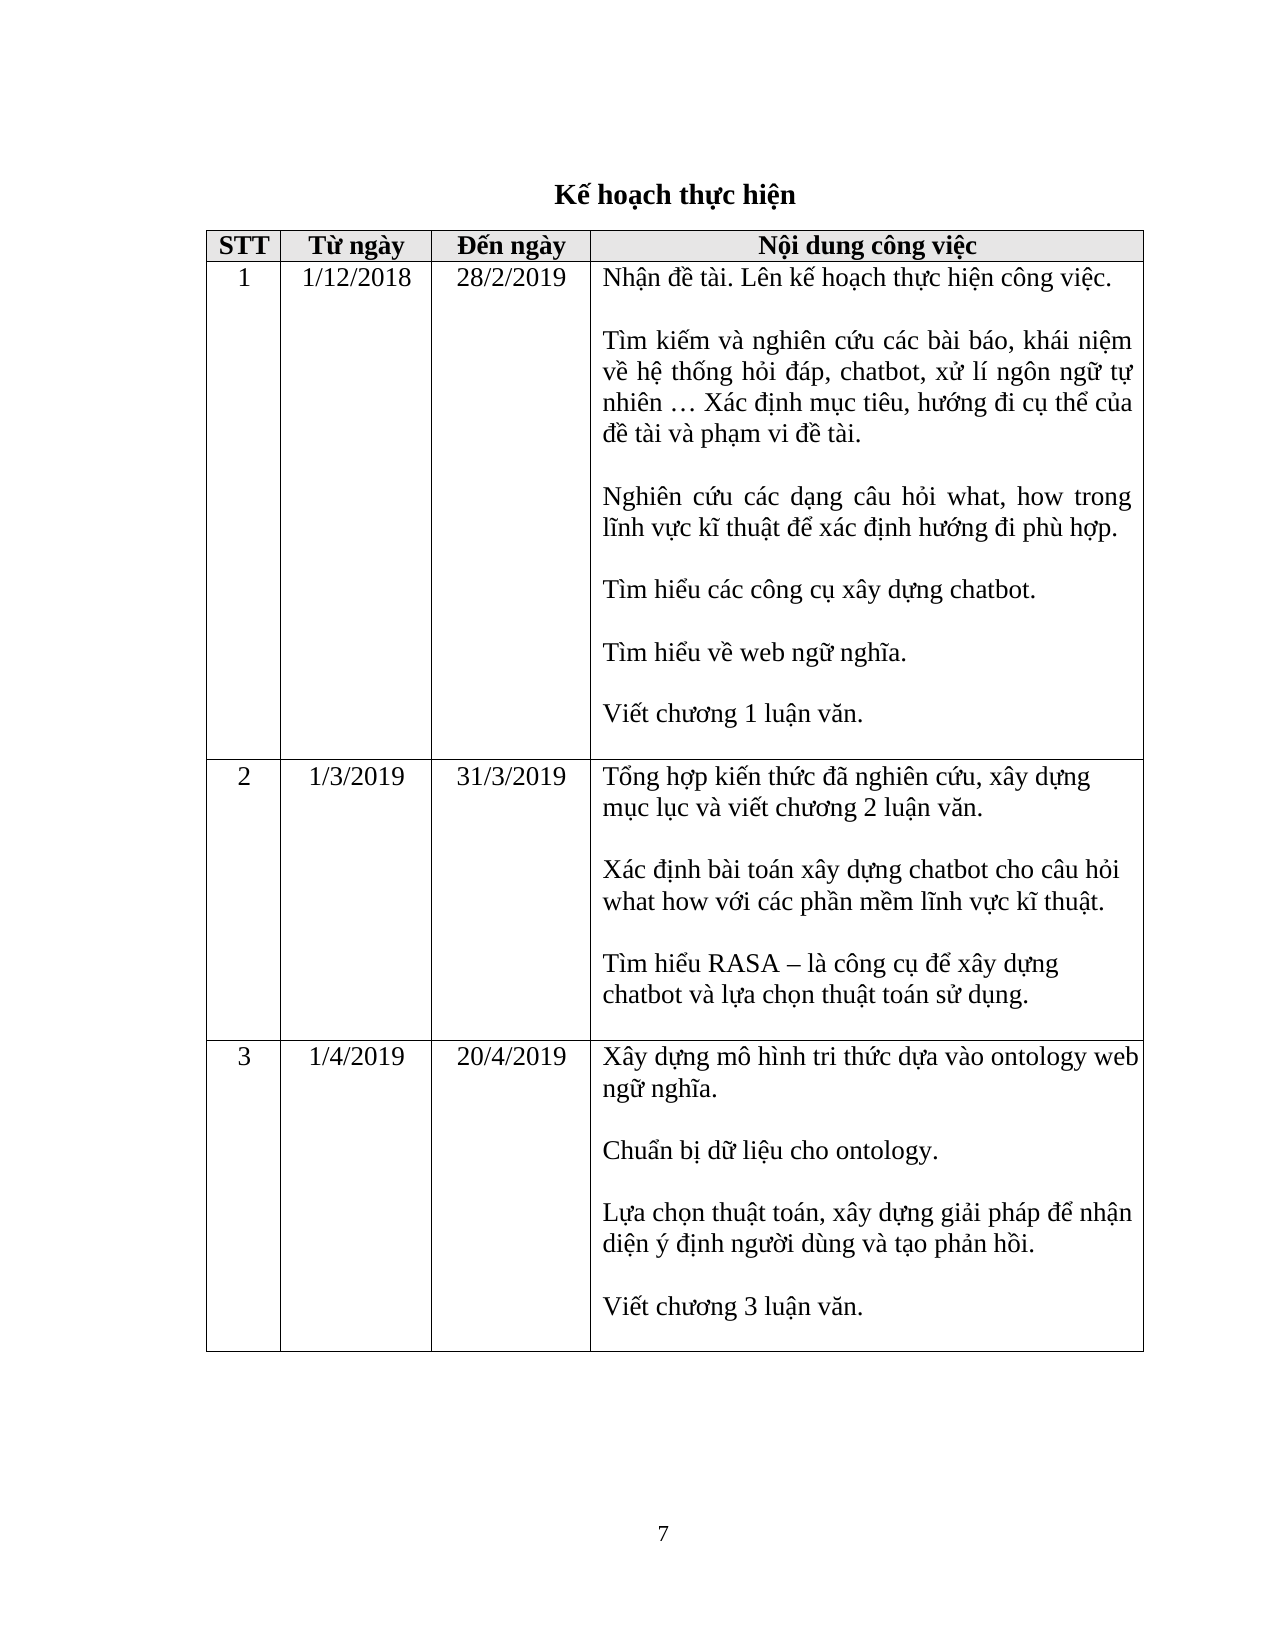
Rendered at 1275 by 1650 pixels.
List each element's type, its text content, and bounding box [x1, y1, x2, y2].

table_cell 2 [207, 760, 280, 1039]
table_cell 1/4/2019 [281, 1041, 431, 1351]
table_cell 20/4/2019 [432, 1041, 590, 1351]
table_cell 3 [207, 1041, 280, 1351]
table_header Từ ngày [281, 231, 431, 261]
table_cell 1/12/2018 [281, 262, 431, 759]
table_cell 28/2/2019 [432, 262, 590, 759]
table_cell Xây dựng mô hình tri thức dựa vào ontology web ngữ nghĩa. Chuẩn bị dữ liệu cho ontology. Lựa chọn thuật toán, xây dựng giải pháp để nhận diện ý định người dùng và tạo phản hồi. Viết chương 3 luận văn. [591, 1041, 1143, 1351]
table_header Nội dung công việc [591, 231, 1143, 261]
table_cell 1/3/2019 [281, 760, 431, 1039]
text Kế hoạch thực hiện [279, 177, 1071, 211]
table_cell Tổng hợp kiến thức đã nghiên cứu, xây dựng mục lục và viết chương 2 luận văn. Xác định bài toán xây dựng chatbot cho câu hỏi what how với các phần mềm lĩnh vực kĩ thuật. Tìm hiểu RASA – là công cụ để xây dựng chatbot và lựa chọn thuật toán sử dụng. [591, 760, 1143, 1039]
table_cell Nhận đề tài. Lên kế hoạch thực hiện công việc. Tìm kiếm và nghiên cứu các bài báo, khái niệm về hệ thống hỏi đáp, chatbot, xử lí ngôn ngữ tự nhiên … Xác định mục tiêu, hướng đi cụ thể của đề tài và phạm vi đề tài. Nghiên cứu các dạng câu hỏi what, how trong lĩnh vực kĩ thuật để xác định hướng đi phù hợp. Tìm hiểu các công cụ xây dựng chatbot. Tìm hiểu về web ngữ nghĩa. Viết chương 1 luận văn. [591, 262, 1143, 759]
table_cell 1 [207, 262, 280, 759]
table_header STT [207, 231, 280, 261]
table_cell 31/3/2019 [432, 760, 590, 1039]
table_header Đến ngày [432, 231, 590, 261]
